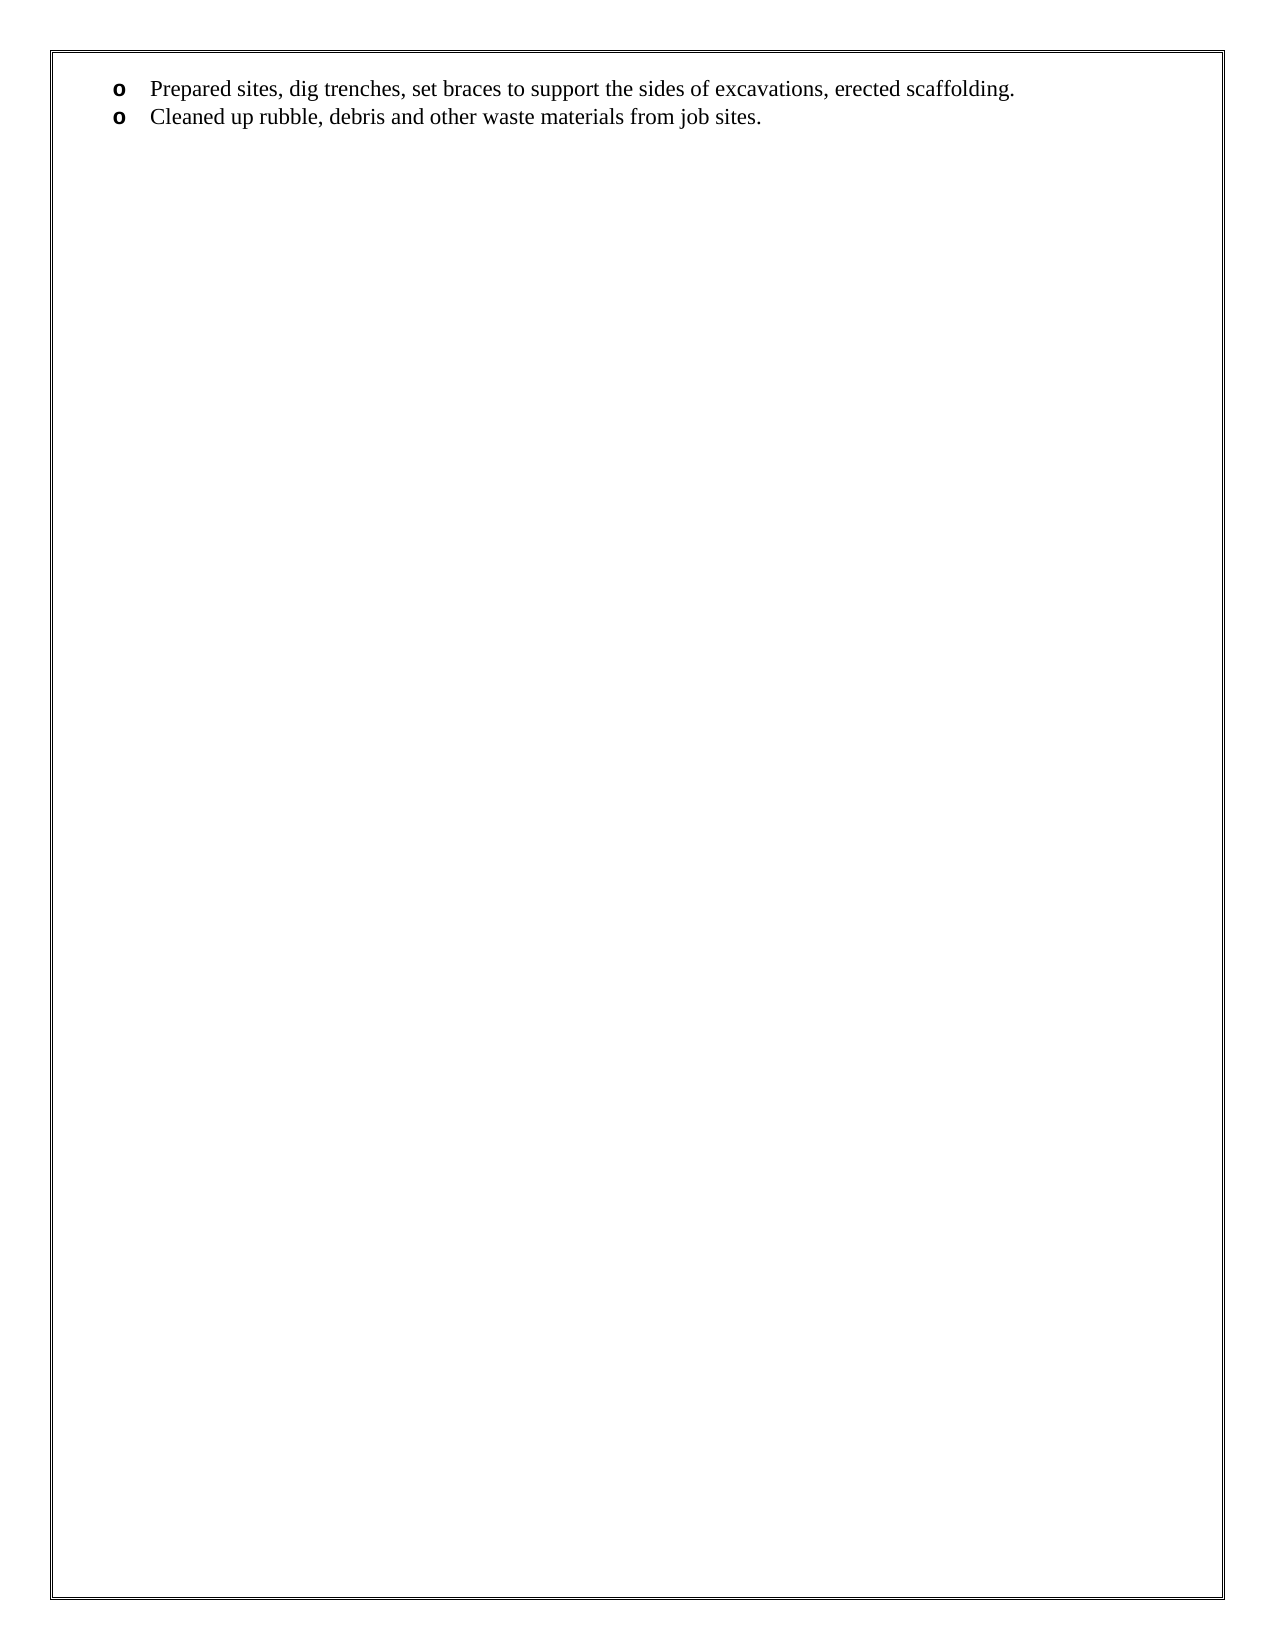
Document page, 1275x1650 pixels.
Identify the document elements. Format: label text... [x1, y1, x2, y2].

list Cleaned up rubble, debris and other waste materials from job sites. [112, 103, 1200, 131]
list Prepared sites, dig trenches, set braces to support the sides of excavations, erected scaffolding. [112, 75, 1200, 103]
